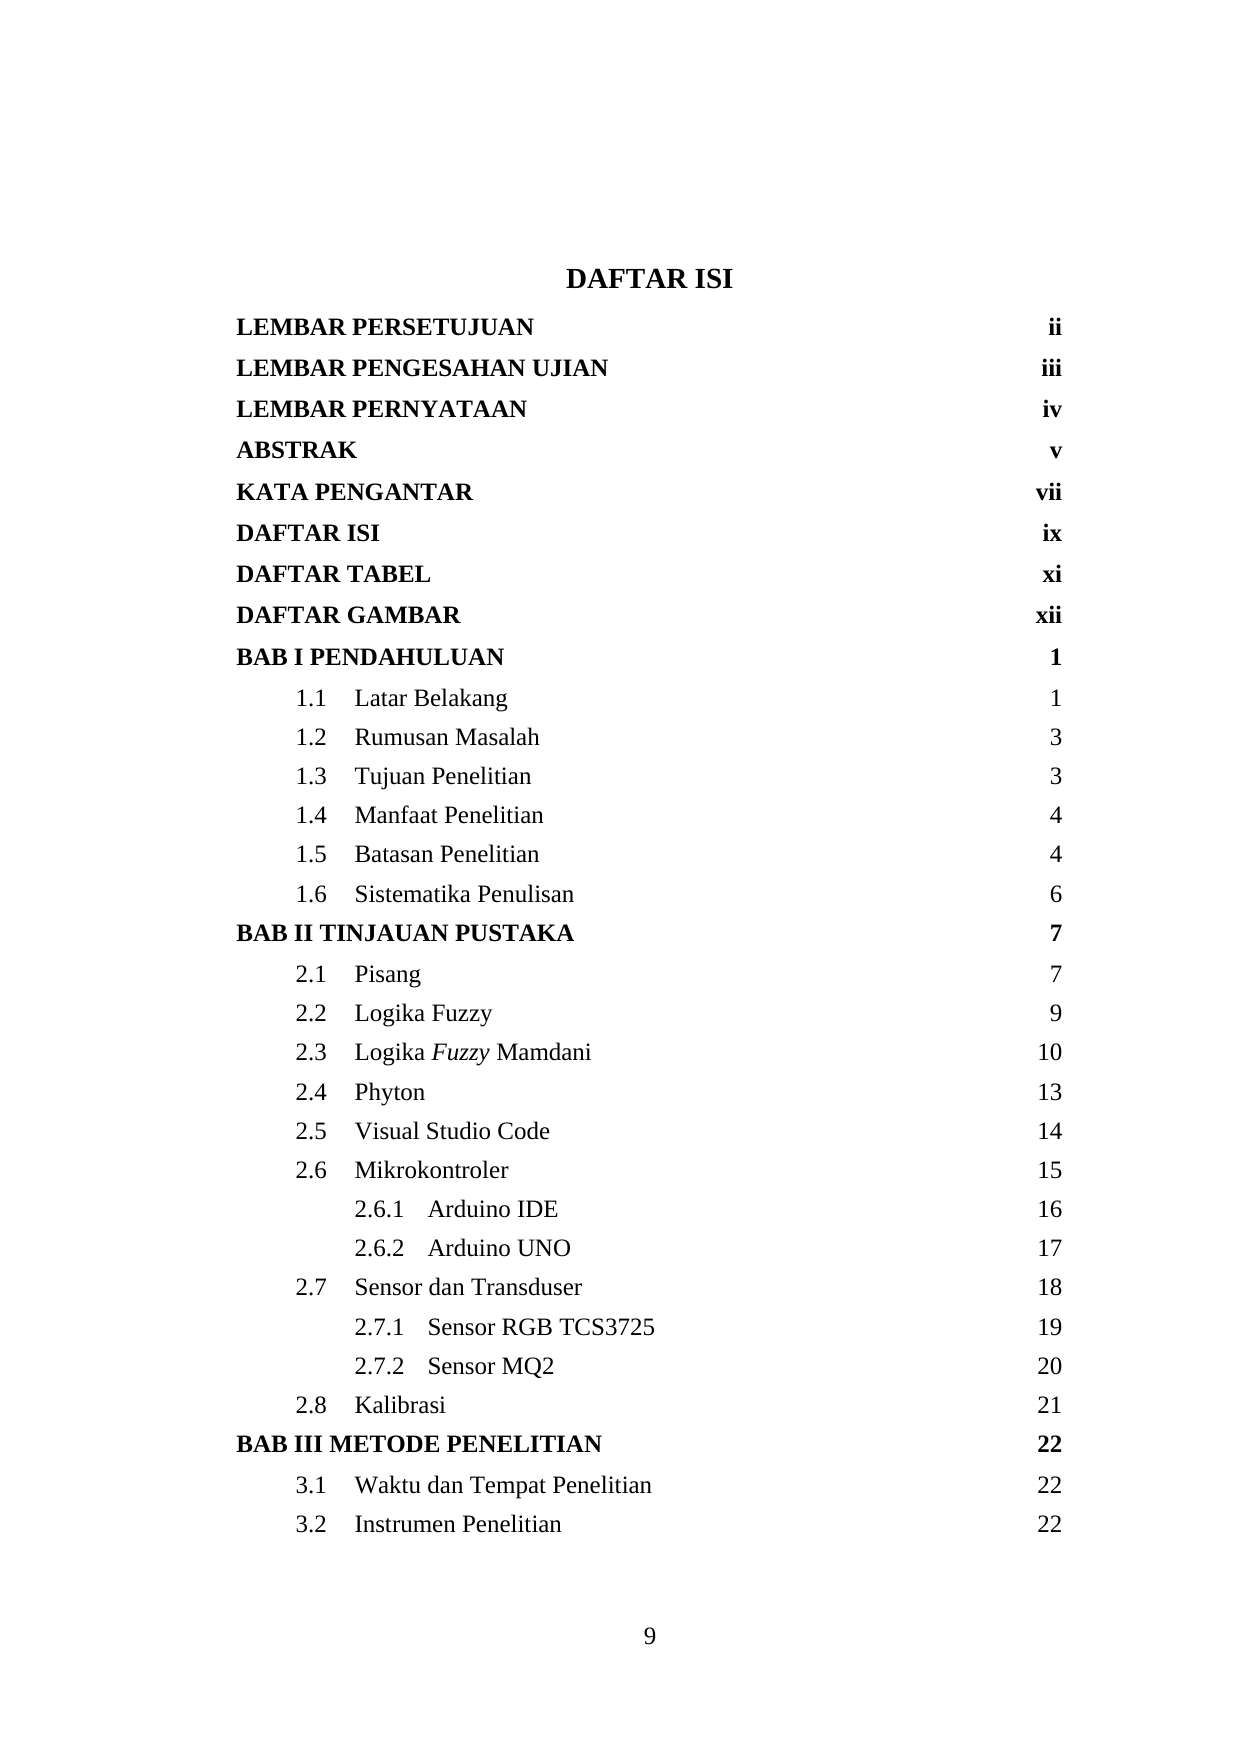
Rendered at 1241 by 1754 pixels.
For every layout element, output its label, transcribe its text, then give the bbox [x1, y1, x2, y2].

subtitle DAFTAR ISI [236, 261, 1063, 295]
